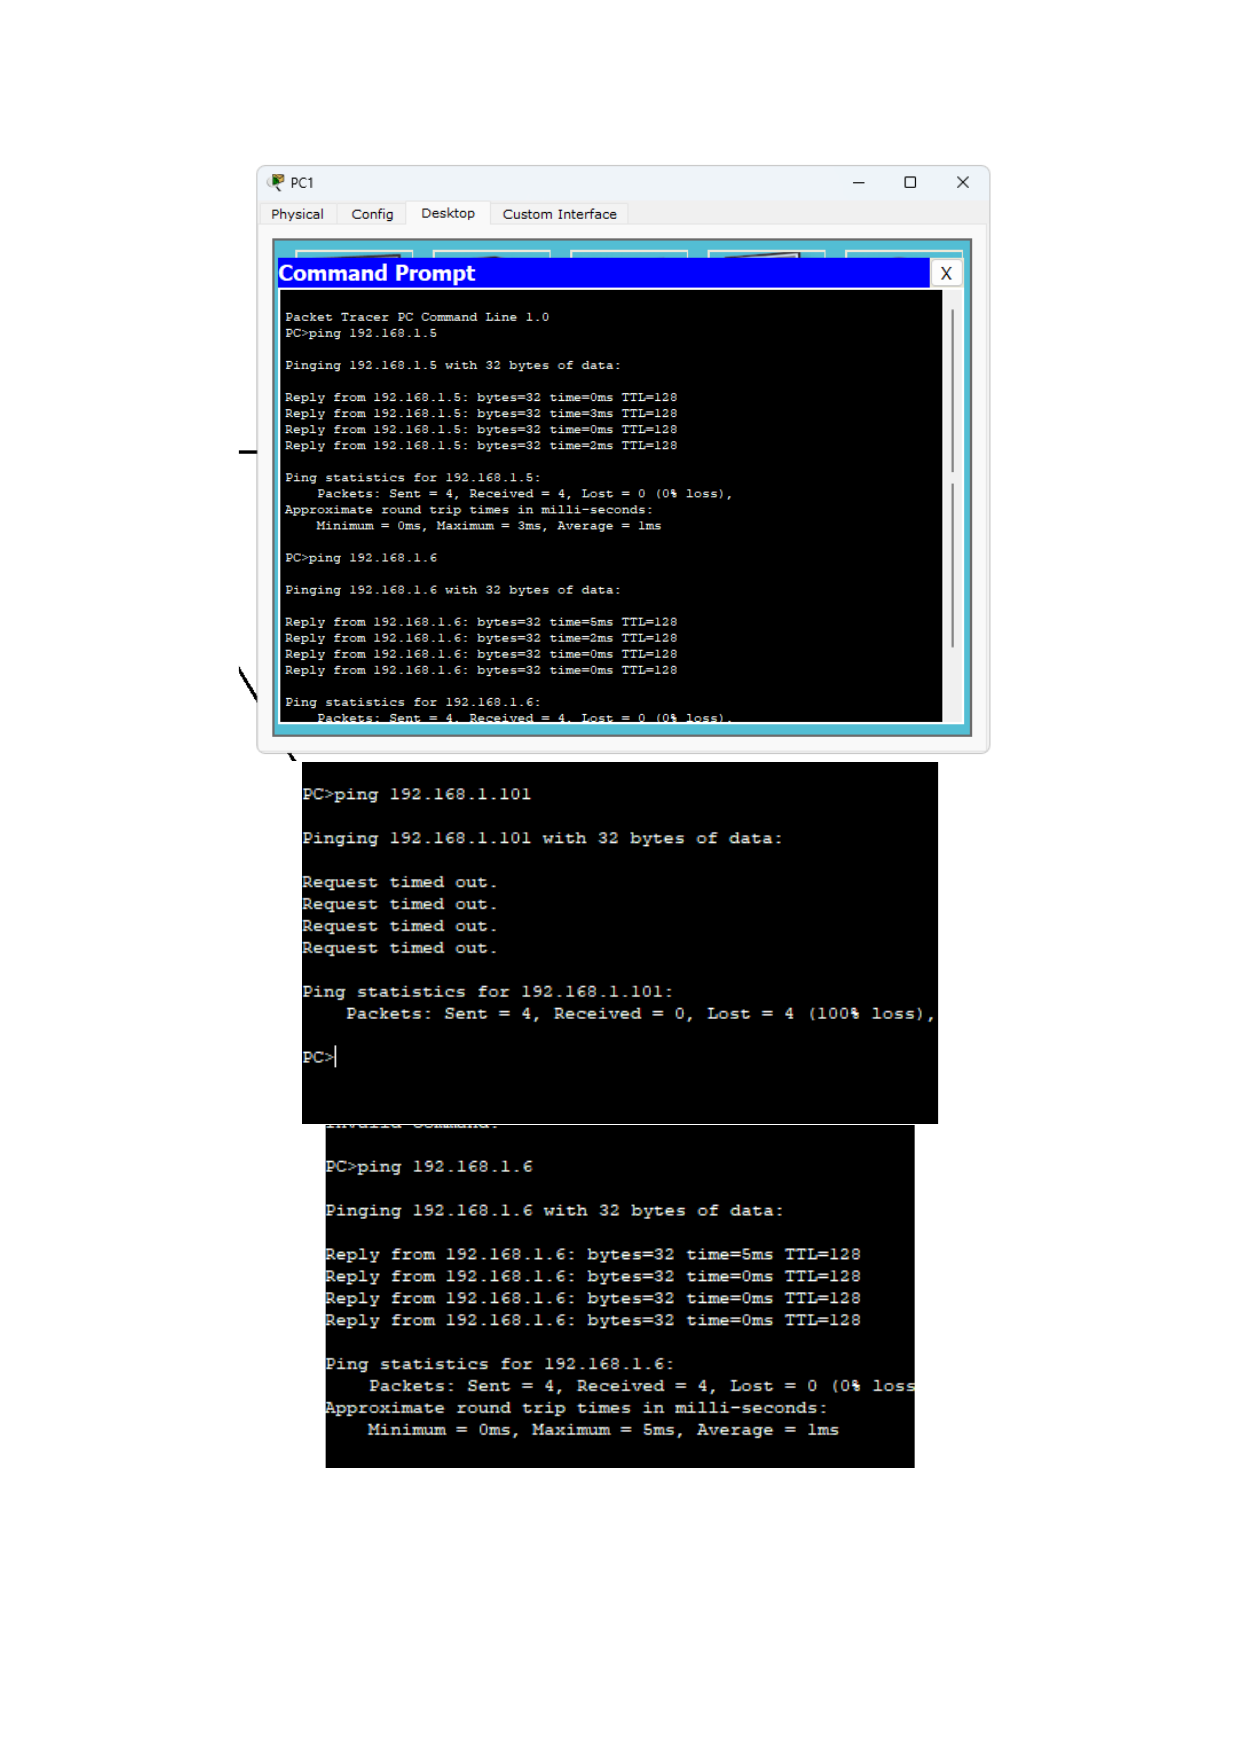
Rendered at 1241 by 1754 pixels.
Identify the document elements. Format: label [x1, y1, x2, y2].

picture [302, 762, 939, 1124]
picture [238, 150, 1002, 761]
picture [325, 1125, 915, 1468]
